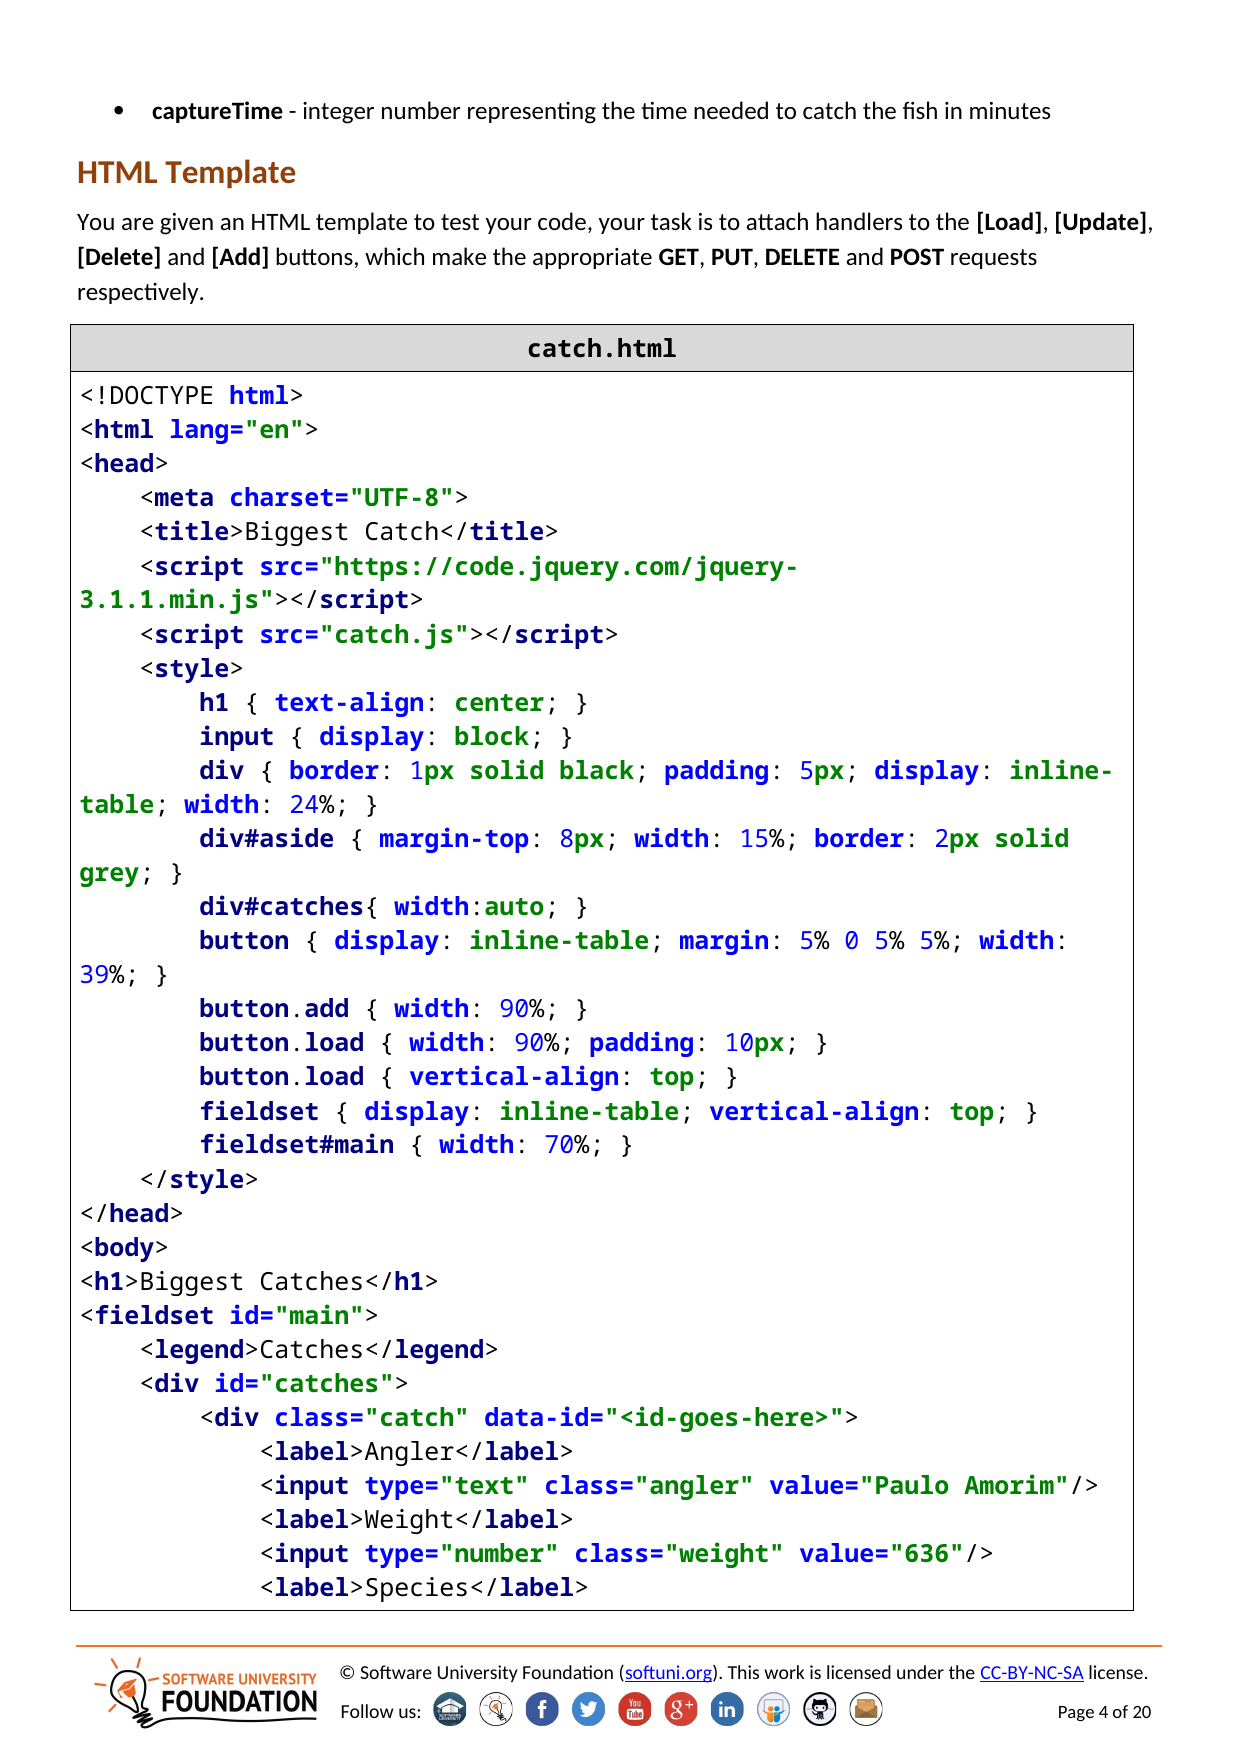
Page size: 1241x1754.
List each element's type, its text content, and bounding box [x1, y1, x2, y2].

subtitle HTML Template [77, 151, 1163, 192]
picture [479, 1692, 513, 1726]
picture [525, 1692, 559, 1726]
picture [710, 1692, 744, 1726]
picture [757, 1692, 790, 1726]
picture [572, 1692, 605, 1726]
picture [433, 1692, 467, 1726]
picture [803, 1692, 837, 1726]
list captureTime - integer number representing the time needed to catch the fish in minutes [114, 95, 1163, 126]
picture [93, 1656, 317, 1729]
picture [849, 1692, 883, 1726]
text You are given an HTML template to test your code, your task is to attach handlers to the [Load], [Update], [Delete] and [Add] buttons, which make the appropriate GET, PUT, DELETE and POST requests respectively. [77, 206, 1163, 307]
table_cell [71, 372, 1133, 1610]
table_header catch.html [71, 325, 1133, 371]
picture [618, 1692, 652, 1726]
picture [664, 1692, 698, 1726]
